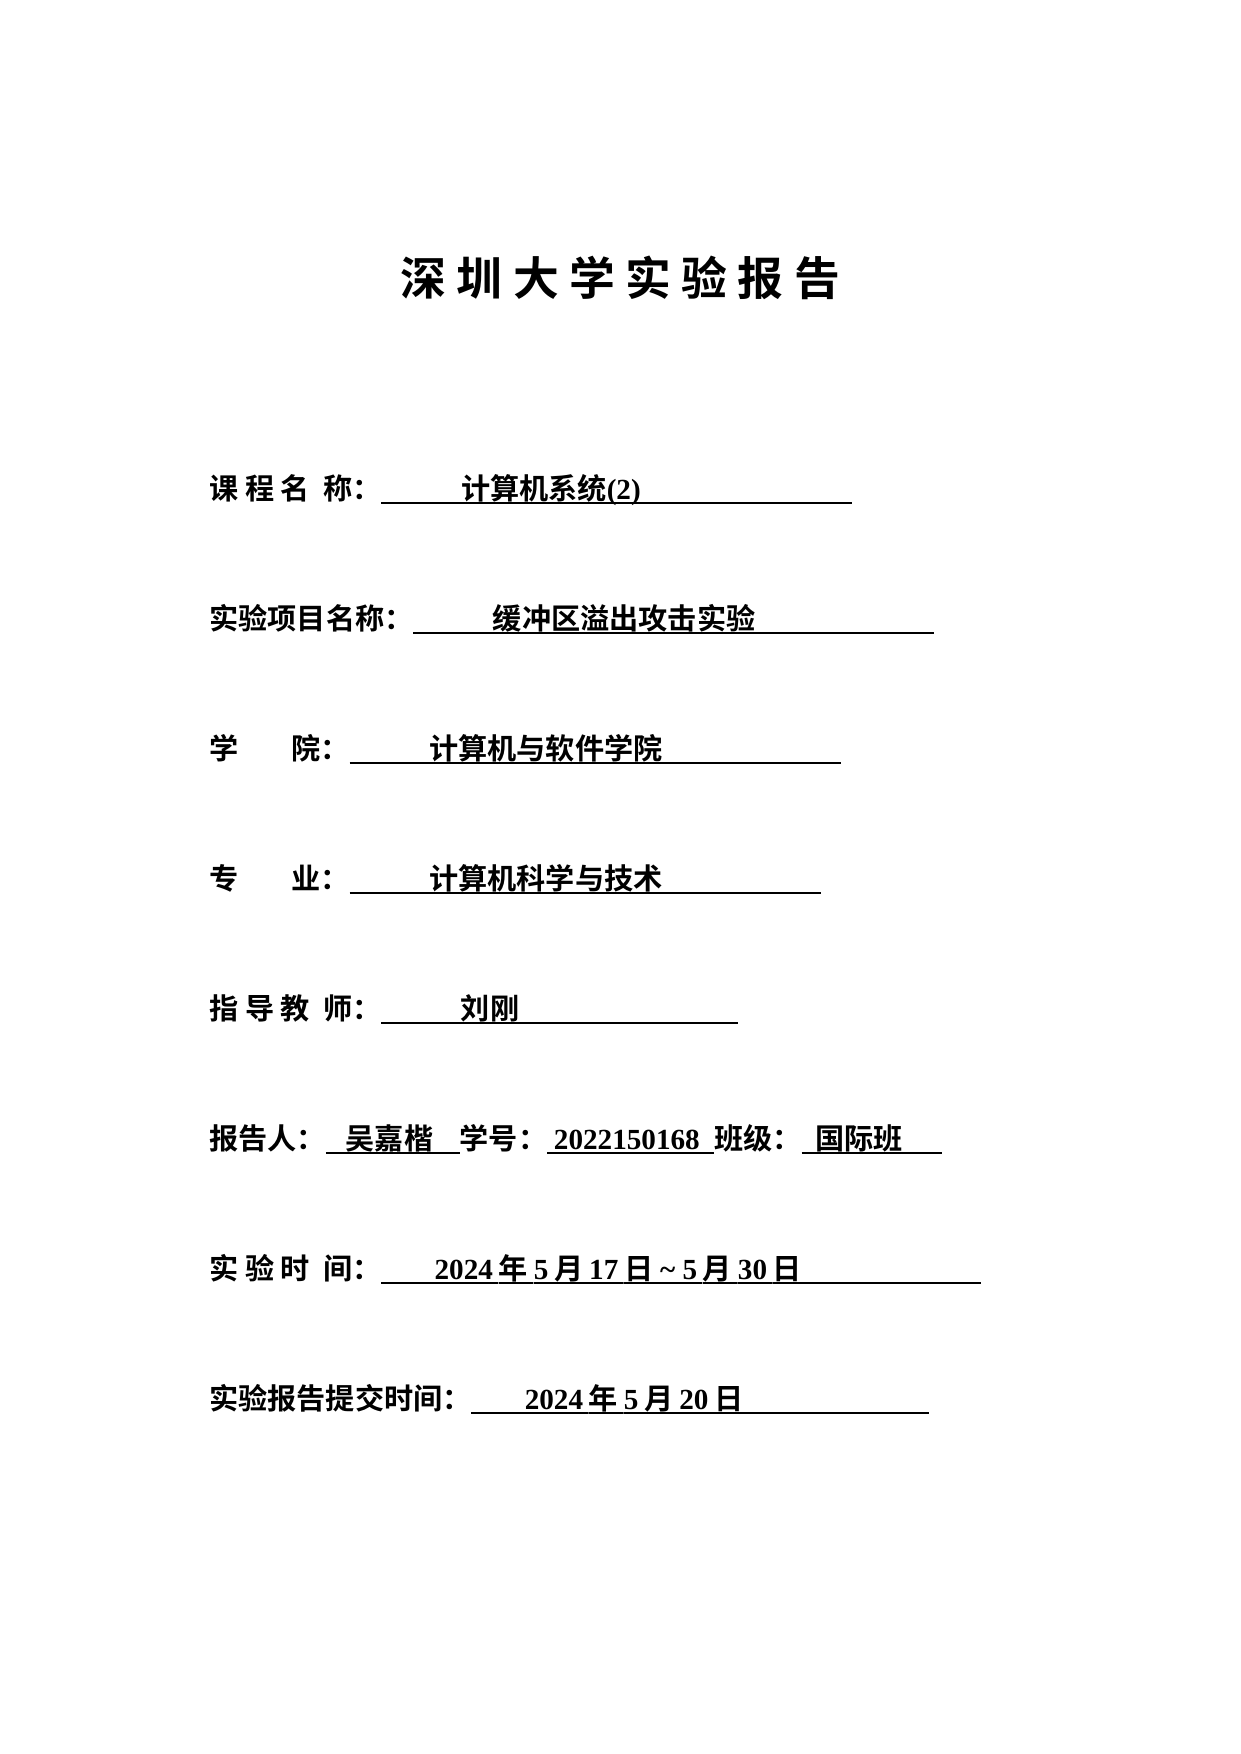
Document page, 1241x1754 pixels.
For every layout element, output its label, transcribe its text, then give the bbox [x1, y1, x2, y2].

text 学 院： 计算机与软件学院 [187, 714, 1053, 779]
text 专 业： 计算机科学与技术 [187, 844, 1053, 909]
text 报告人： 吴嘉楷 学号： 2022150168 班级： 国际班 [187, 1104, 1053, 1169]
text 实 验 时 间： 2024年5月17日 ~ 5月30日 [187, 1234, 1053, 1299]
text 深 圳 大 学 实 验 报 告 [187, 227, 1053, 324]
text 指 导 教 师： 刘刚 [187, 974, 1053, 1039]
text 实验项目名称： 缓冲区溢出攻击实验 [187, 584, 1053, 649]
text 课 程 名 称： 计算机系统(2) [187, 454, 1053, 519]
text 实验报告提交时间： 2024年5月20日 [187, 1364, 1053, 1429]
